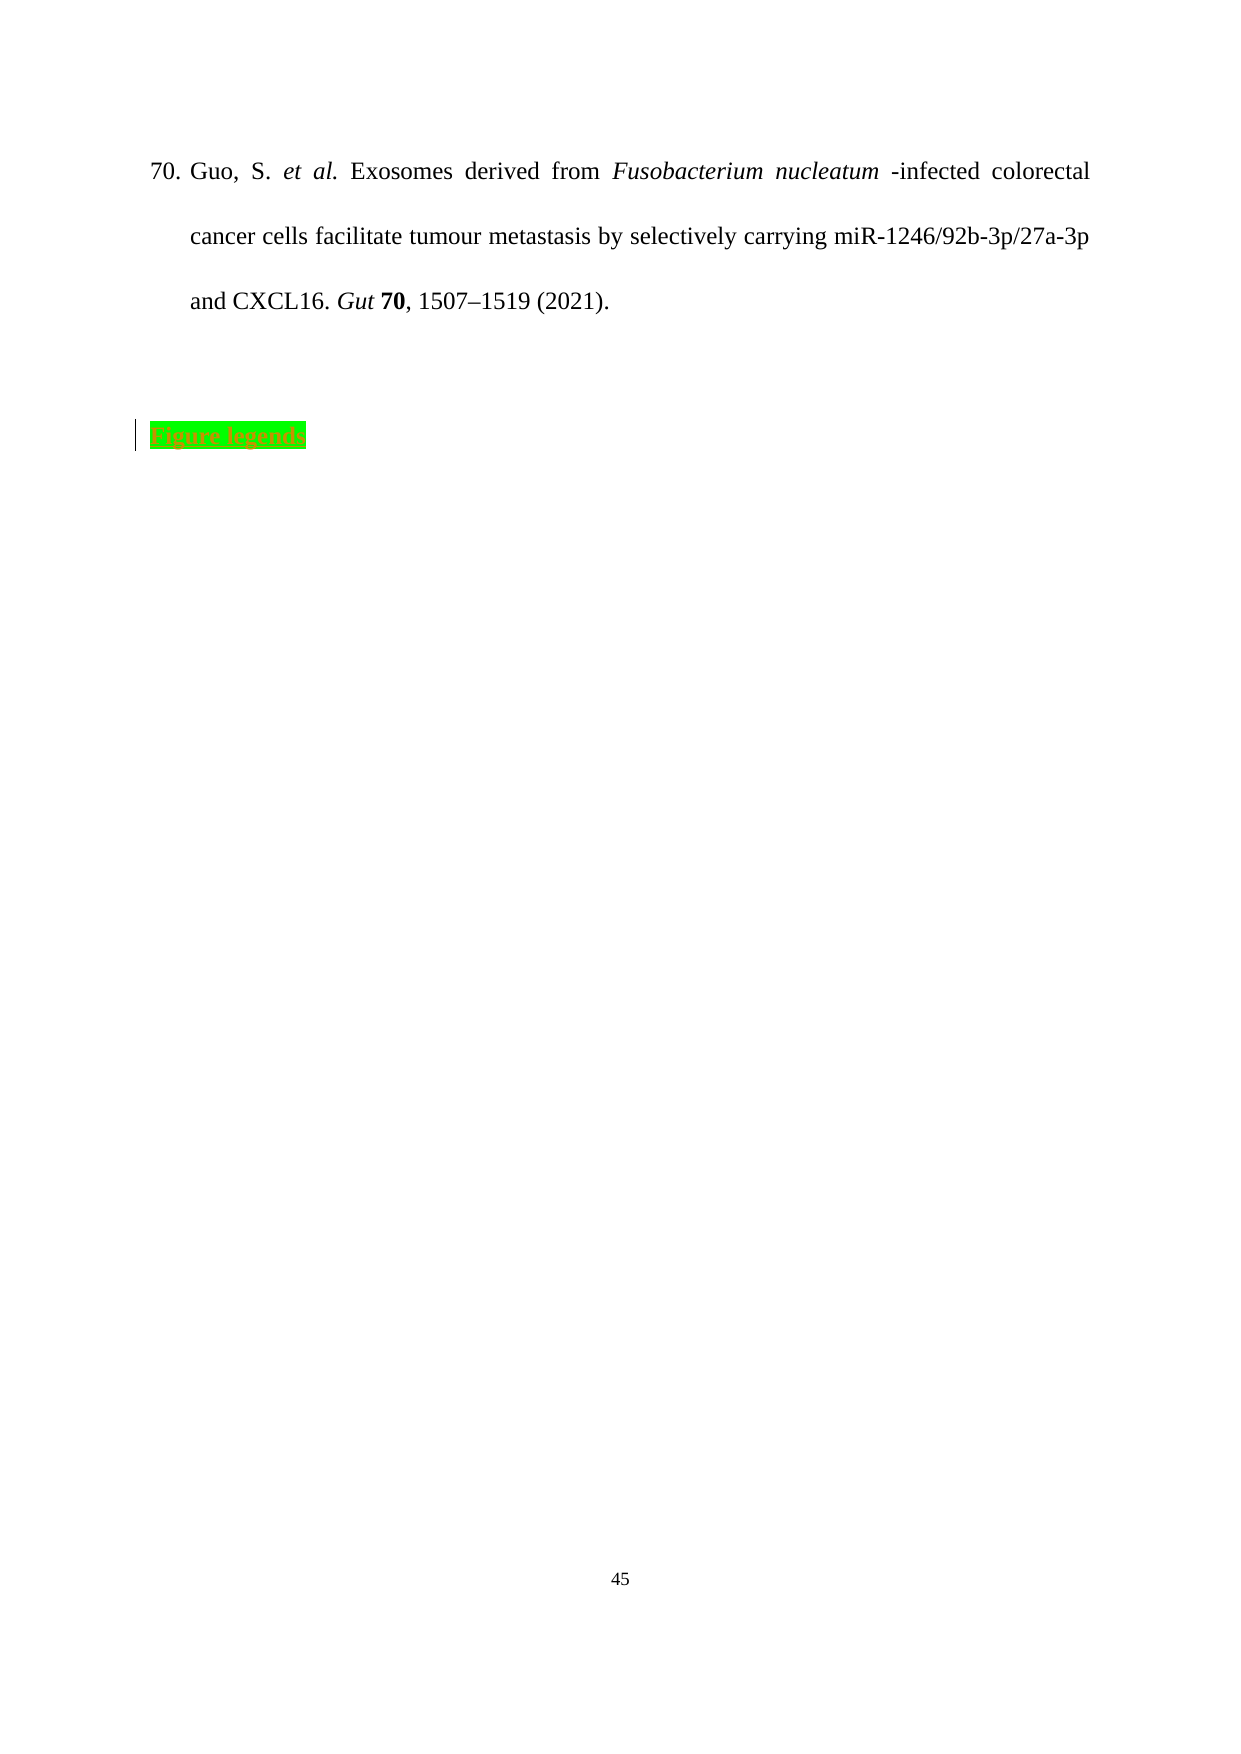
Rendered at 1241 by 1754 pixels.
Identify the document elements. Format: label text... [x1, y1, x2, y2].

text 70. Guo, S. et al. Exosomes derived from Fusobacterium nucleatum -infected colorectal cancer cells facilitate tumour metastasis by selectively carrying miR-1246/92b-3p/27a-3p and CXCL16. Gut 70, 1507–1519 (2021). [150, 154, 1090, 316]
